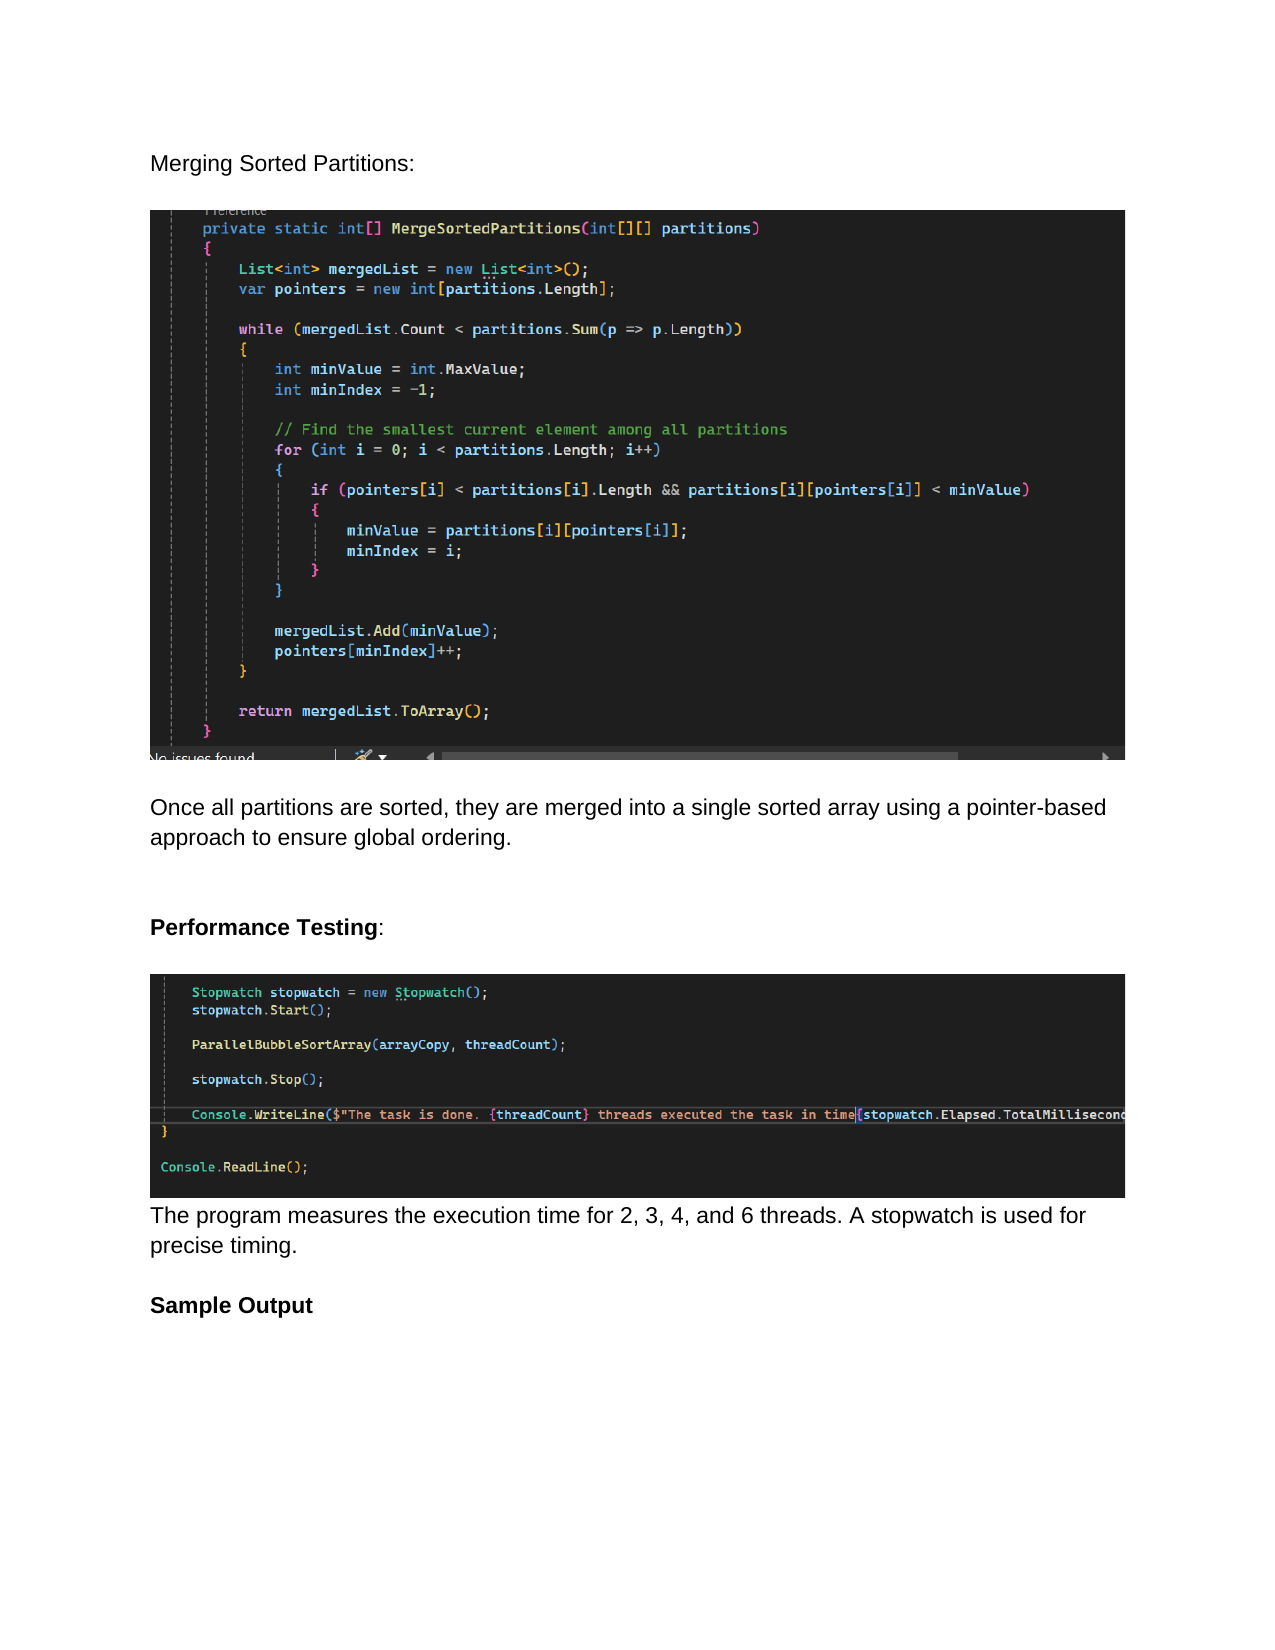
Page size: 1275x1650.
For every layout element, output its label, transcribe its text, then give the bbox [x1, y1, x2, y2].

text Performance Testing: [150, 914, 1125, 941]
picture [150, 210, 1125, 760]
picture [150, 974, 1125, 1198]
text Merging Sorted Partitions: [150, 150, 1125, 176]
text Sample Output [150, 1292, 1125, 1318]
text Once all partitions are sorted, they are merged into a single sorted array using a pointer-based approach to ensure global ordering. [150, 793, 1125, 850]
text The program measures the execution time for 2, 3, 4, and 6 threads. A stopwatch is used for precise timing. [150, 1202, 1125, 1258]
